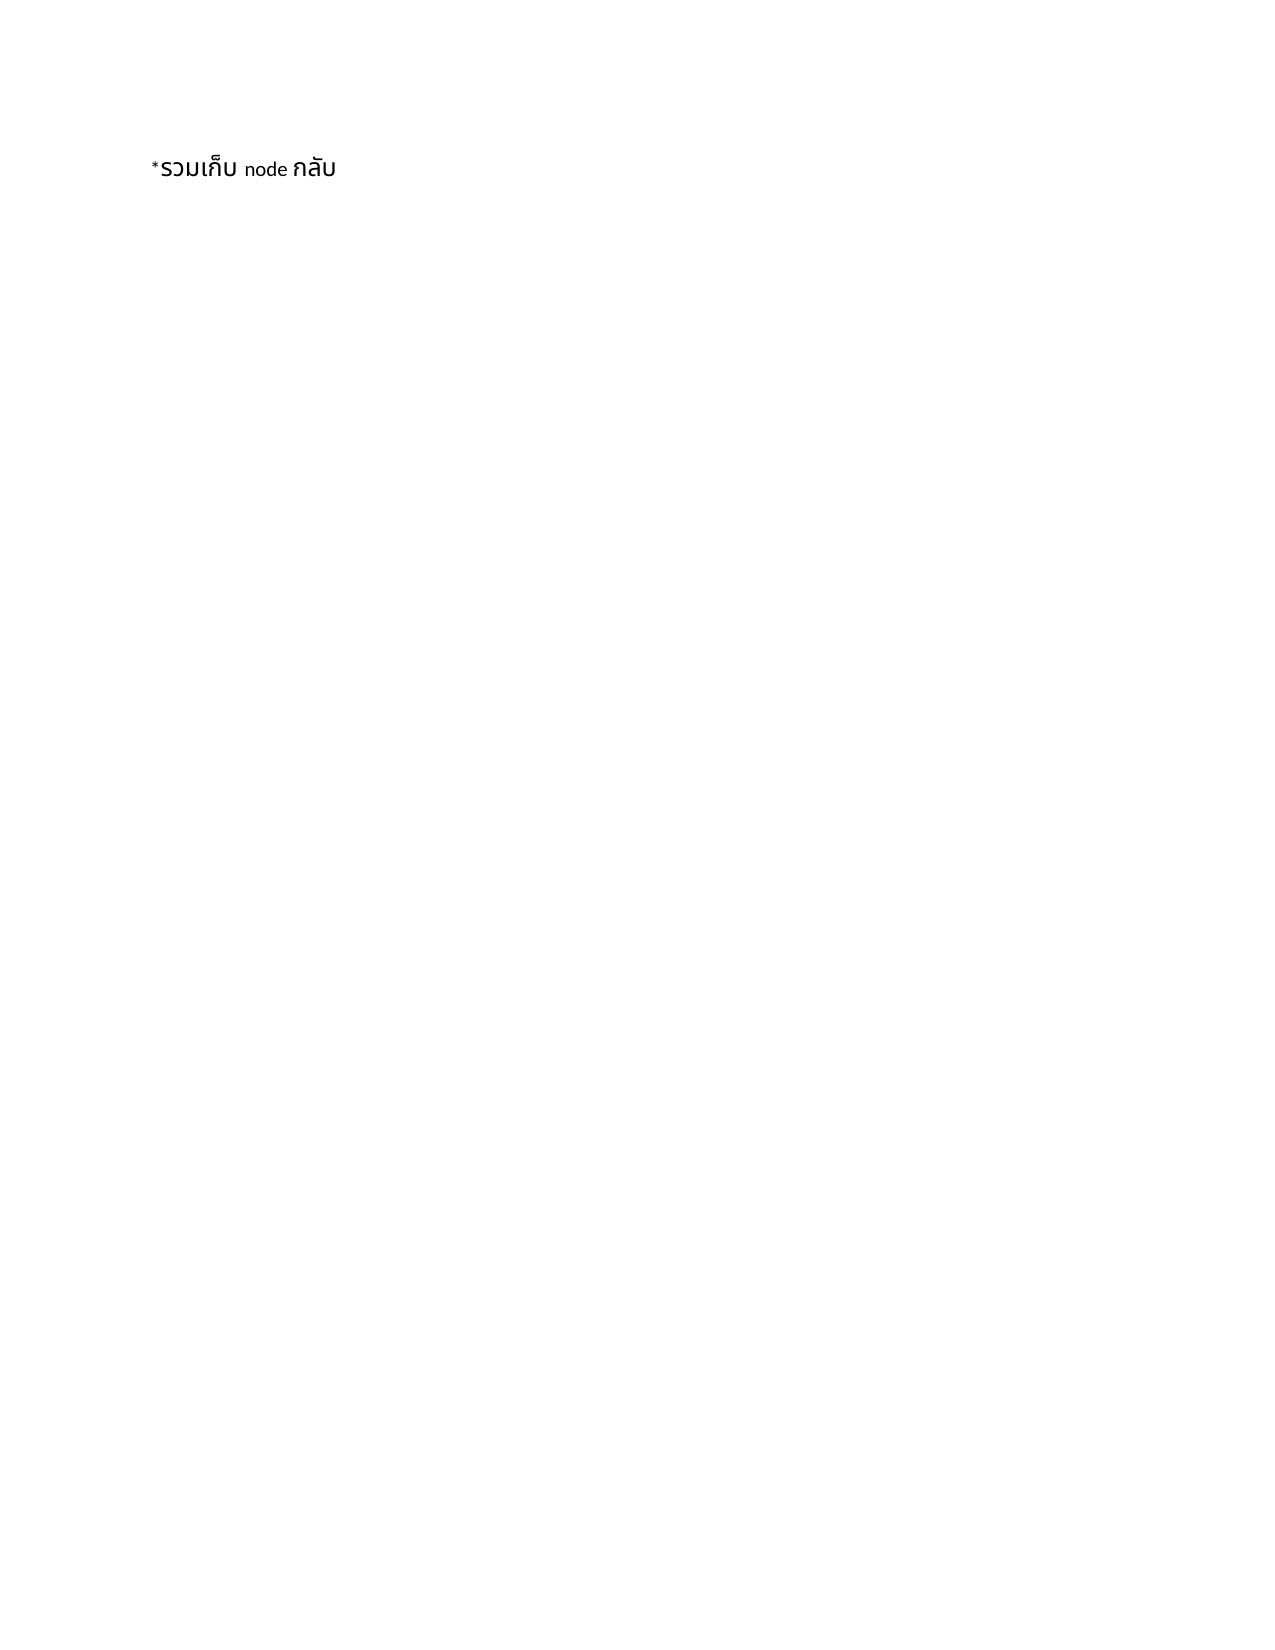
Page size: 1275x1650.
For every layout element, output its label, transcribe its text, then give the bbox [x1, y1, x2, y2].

text *รวมเก็บ node กลับ [150, 150, 1125, 188]
